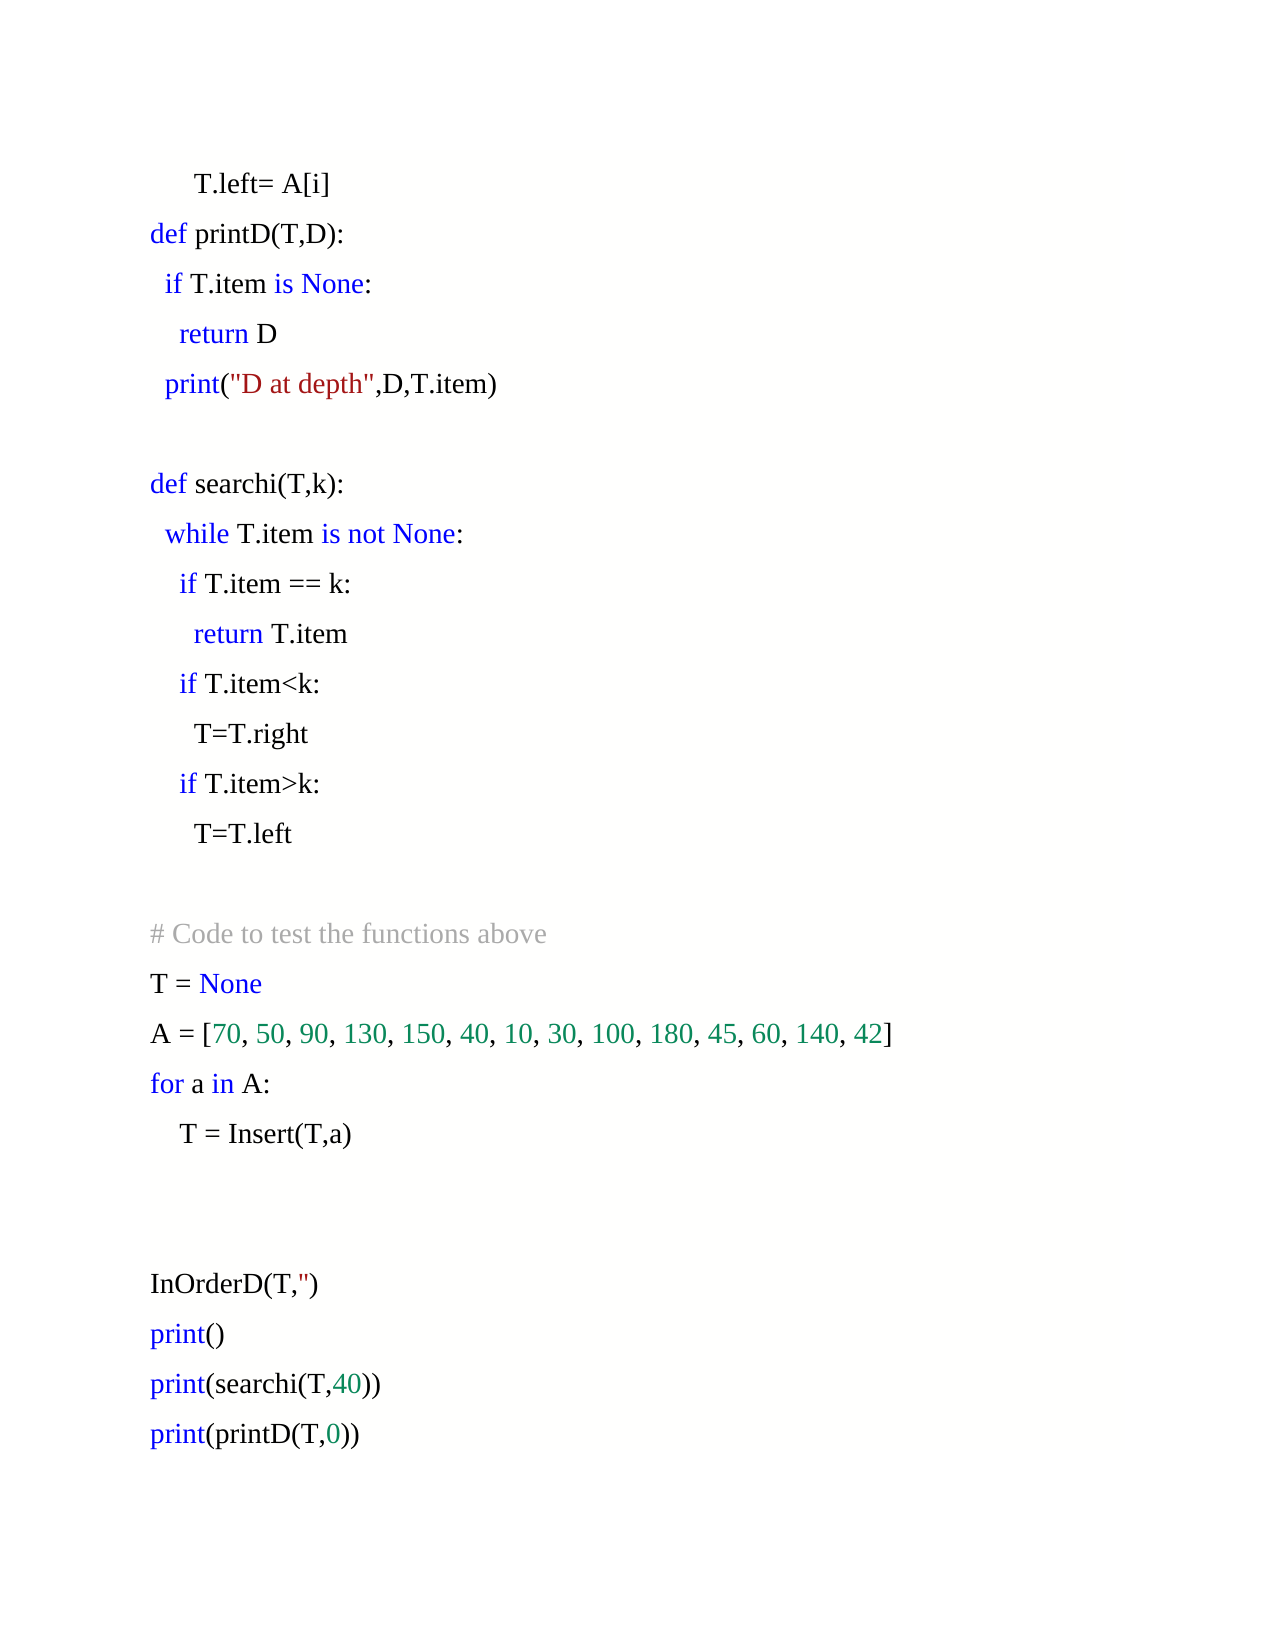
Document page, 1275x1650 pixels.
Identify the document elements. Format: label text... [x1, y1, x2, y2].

text print(printD(T,0)) [150, 1400, 1125, 1450]
text def searchi(T,k): [150, 450, 1125, 500]
text while T.item is not None: [150, 500, 1125, 550]
text T.left= A[i] [150, 150, 1125, 200]
text InOrderD(T,'') [150, 1250, 1125, 1300]
text print("D at depth",D,T.item) [150, 350, 1125, 400]
text # Code to test the functions above [150, 900, 1125, 950]
text for a in A: [150, 1050, 1125, 1100]
text return T.item [150, 600, 1125, 650]
text print(searchi(T,40)) [150, 1350, 1125, 1400]
text if T.item is None: [150, 250, 1125, 300]
text T = None [150, 950, 1125, 1000]
text T=T.right [150, 700, 1125, 750]
text if T.item == k: [150, 550, 1125, 600]
text if T.item<k: [150, 650, 1125, 700]
text if T.item>k: [150, 750, 1125, 800]
text def printD(T,D): [150, 200, 1125, 250]
text T=T.left [150, 800, 1125, 850]
text return D [150, 300, 1125, 350]
text T = Insert(T,a) [150, 1100, 1125, 1150]
text A = [70, 50, 90, 130, 150, 40, 10, 30, 100, 180, 45, 60, 140, 42] [150, 1000, 1125, 1050]
text print() [150, 1300, 1125, 1350]
